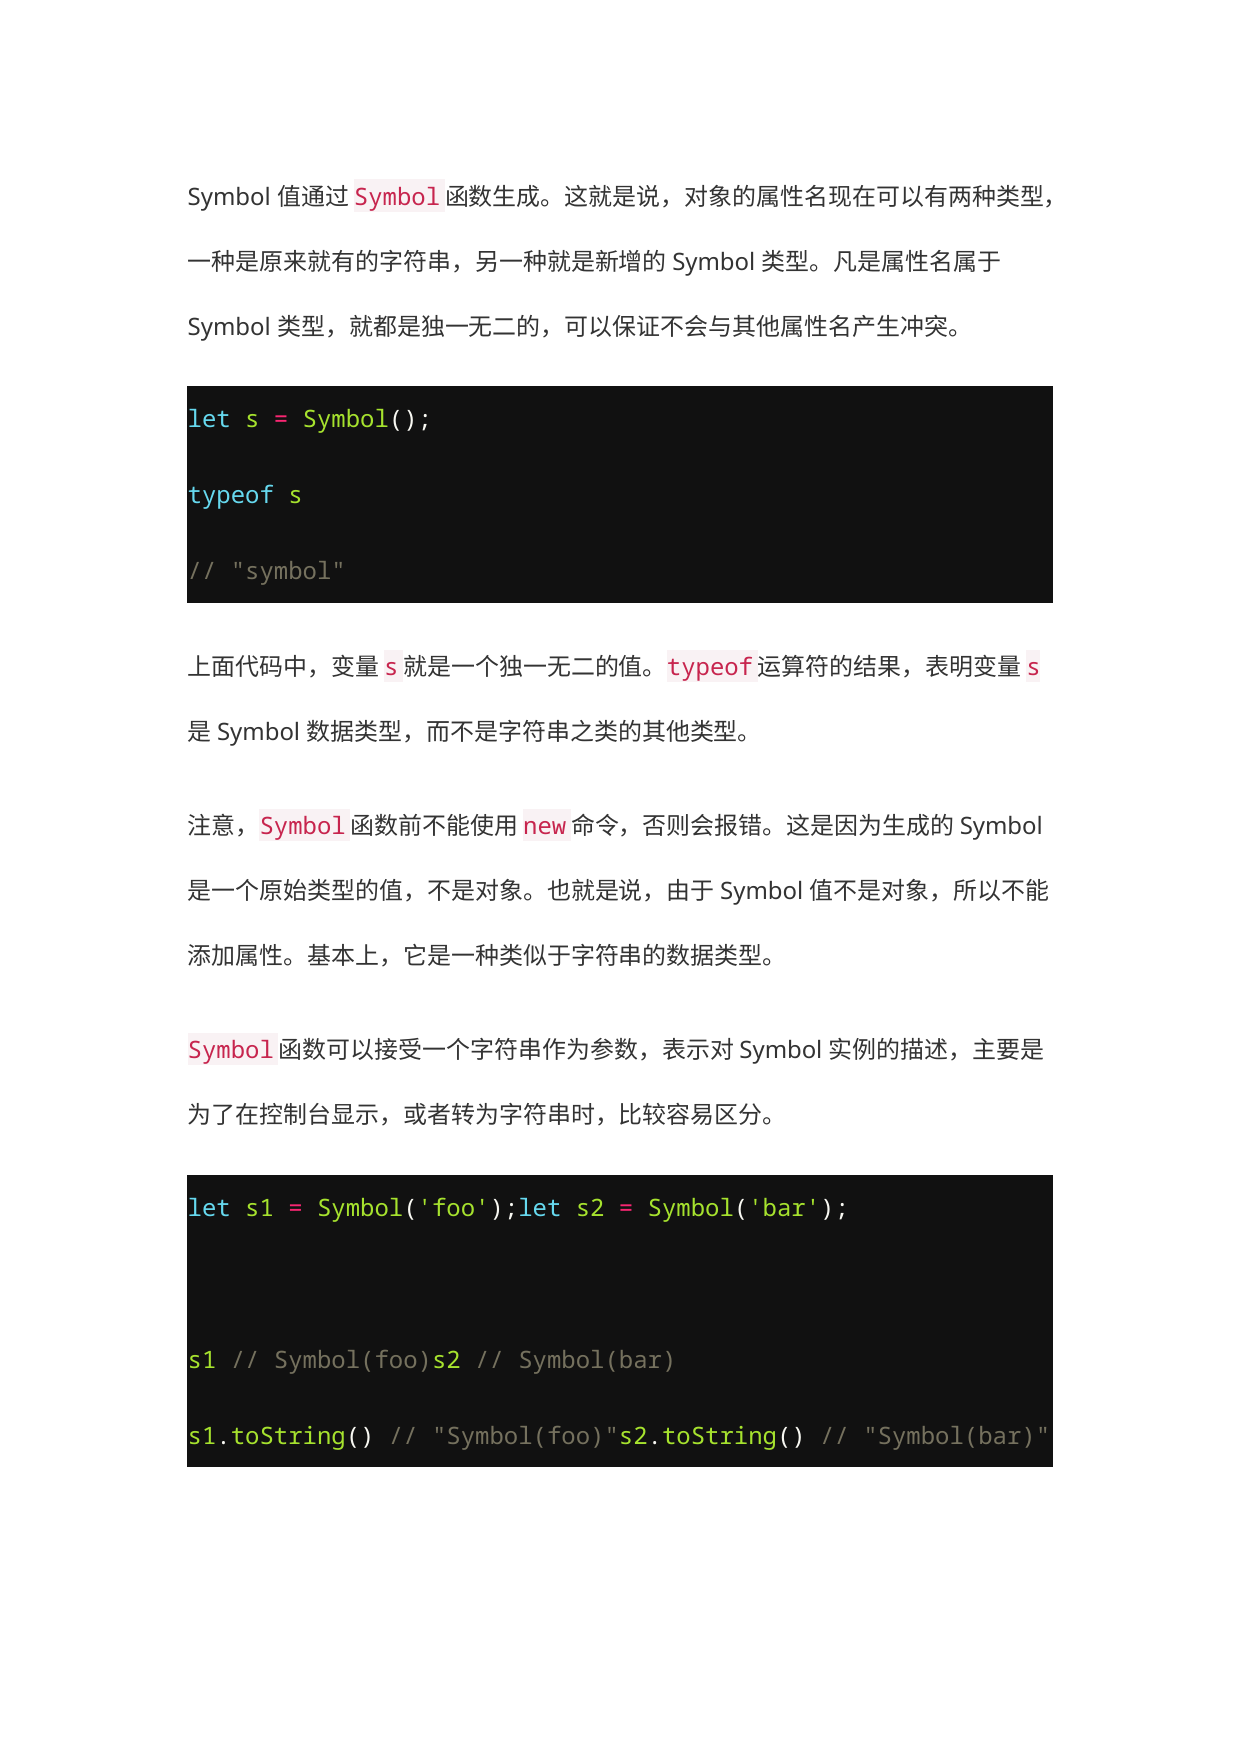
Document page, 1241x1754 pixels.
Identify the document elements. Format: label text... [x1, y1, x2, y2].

text 上面代码中，变量s就是一个独一无二的值。typeof运算符的结果，表明变量s是 Symbol 数据类型，而不是字符串之类的其他类型。 [187, 632, 1053, 762]
text s1 // Symbol(foo)s2 // Symbol(bar) [187, 1327, 1053, 1392]
text let s = Symbol(); [187, 386, 1053, 451]
text // "symbol" [187, 538, 1053, 603]
text Symbol 值通过Symbol函数生成。这就是说，对象的属性名现在可以有两种类型，一种是原来就有的字符串，另一种就是新增的 Symbol 类型。凡是属性名属于 Symbol 类型，就都是独一无二的，可以保证不会与其他属性名产生冲突。 [187, 162, 1053, 357]
text 注意，Symbol函数前不能使用new命令，否则会报错。这是因为生成的 Symbol 是一个原始类型的值，不是对象。也就是说，由于 Symbol 值不是对象，所以不能添加属性。基本上，它是一种类似于字符串的数据类型。 [187, 791, 1053, 986]
text typeof s [187, 462, 1053, 527]
text Symbol函数可以接受一个字符串作为参数，表示对 Symbol 实例的描述，主要是为了在控制台显示，或者转为字符串时，比较容易区分。 [187, 1016, 1053, 1146]
text s1.toString() // "Symbol(foo)"s2.toString() // "Symbol(bar)" [187, 1402, 1053, 1467]
text let s1 = Symbol('foo');let s2 = Symbol('bar'); [187, 1175, 1053, 1240]
